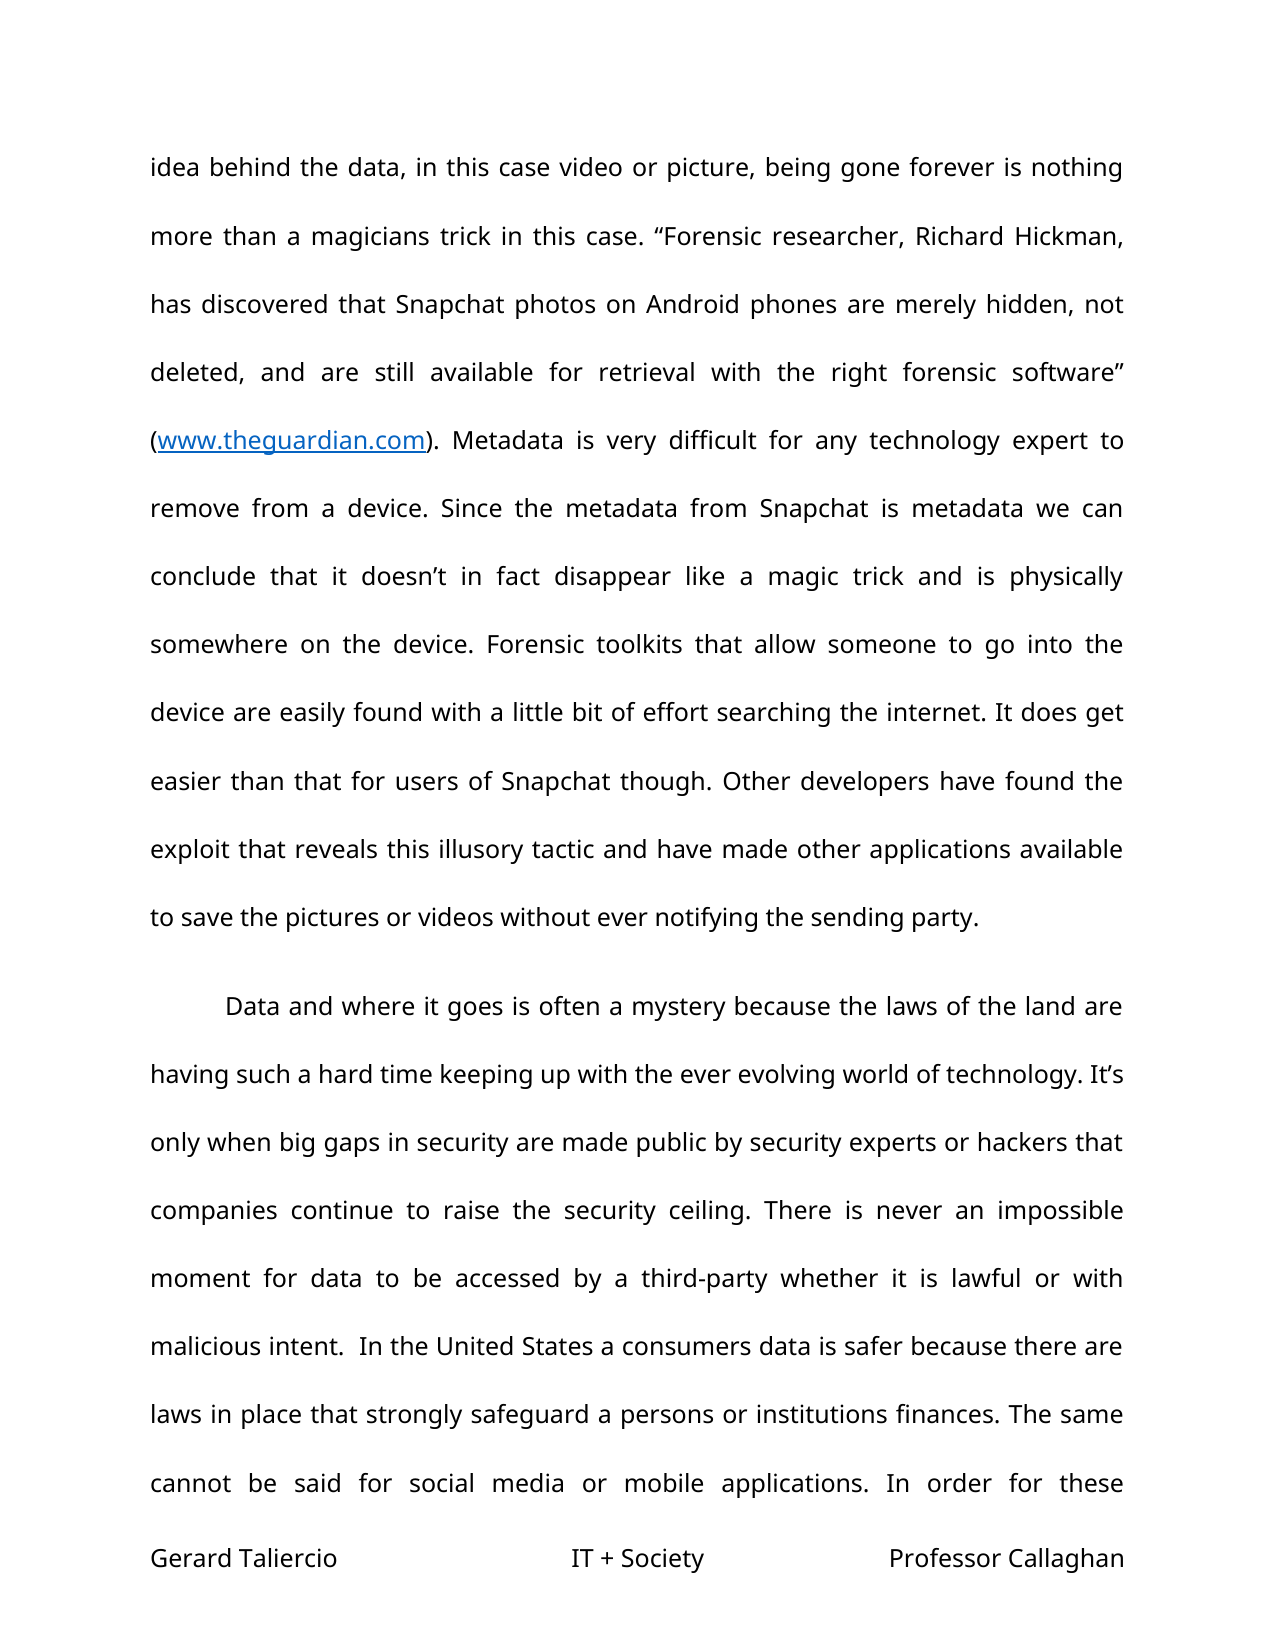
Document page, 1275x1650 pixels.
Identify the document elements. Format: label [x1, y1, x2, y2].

text [150, 988, 1125, 1499]
text [150, 150, 1125, 933]
